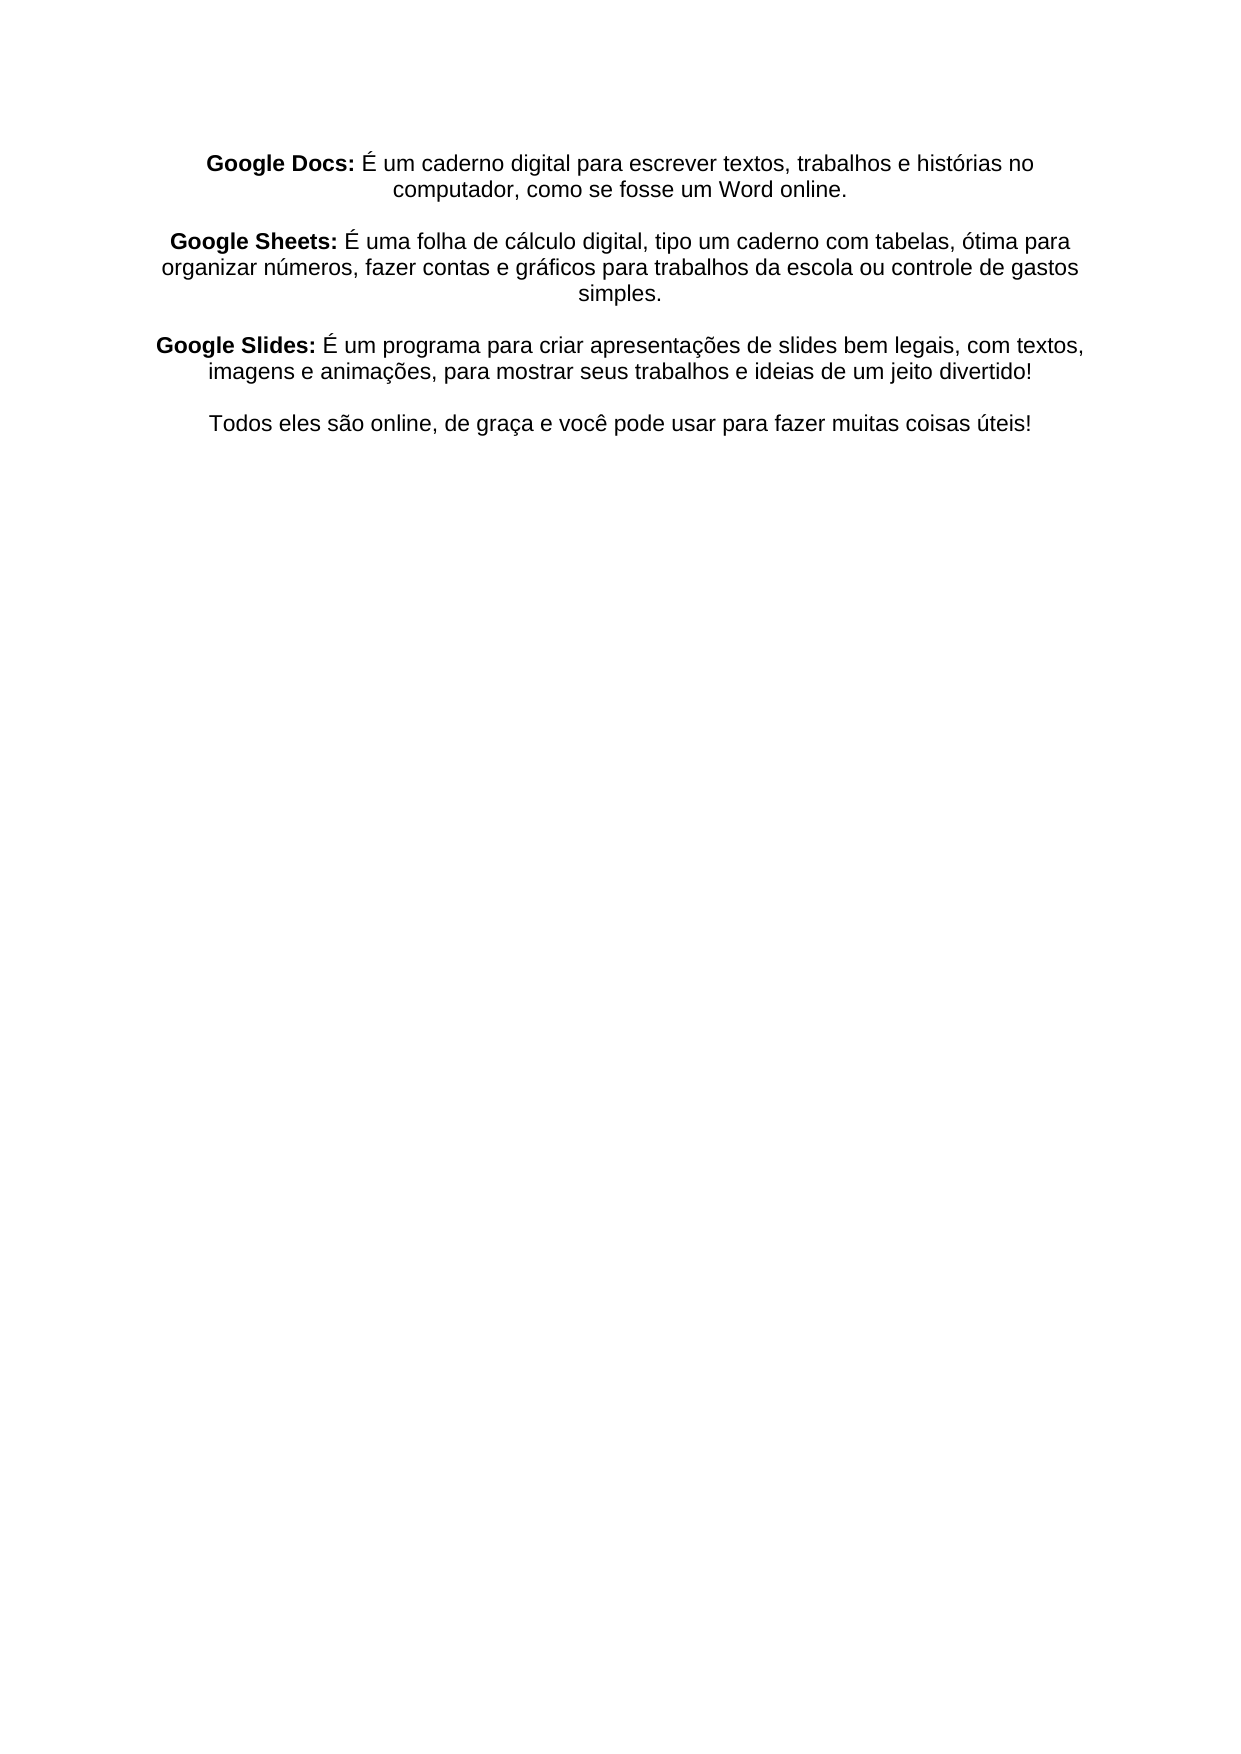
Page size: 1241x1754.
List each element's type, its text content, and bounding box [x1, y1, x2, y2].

text Google Slides: É um programa para criar apresentações de slides bem legais, com textos, imagens e animações, para mostrar seus trabalhos e ideias de um jeito divertido! [150, 332, 1090, 384]
text Google Docs: É um caderno digital para escrever textos, trabalhos e histórias no computador, como se fosse um Word online. [150, 150, 1090, 203]
text Todos eles são online, de graça e você pode usar para fazer muitas coisas úteis! [150, 409, 1090, 436]
text Google Sheets: É uma folha de cálculo digital, tipo um caderno com tabelas, ótima para organizar números, fazer contas e gráficos para trabalhos da escola ou controle de gastos simples. [150, 228, 1090, 307]
